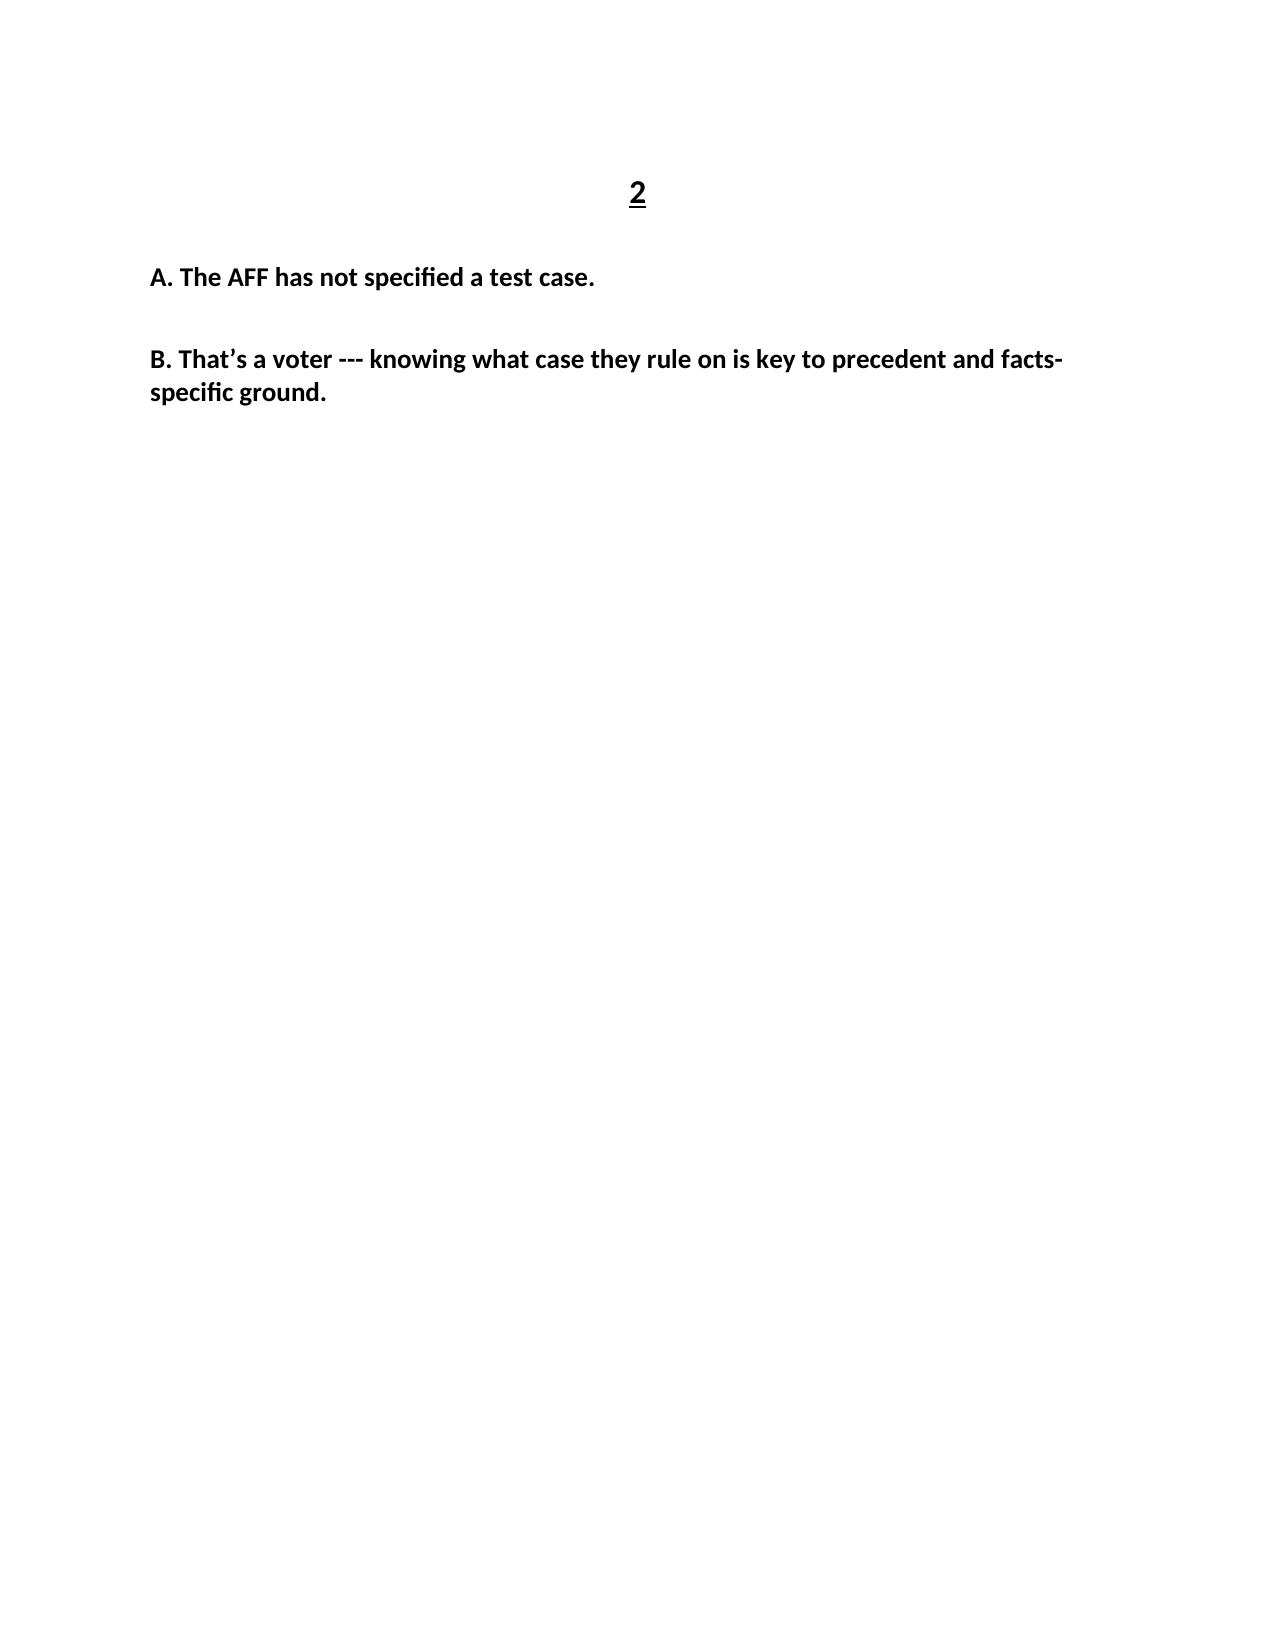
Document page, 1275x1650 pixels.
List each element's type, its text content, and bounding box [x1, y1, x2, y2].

subtitle 2 [150, 171, 1125, 212]
subtitle A. The AFF has not specified a test case. [150, 260, 1125, 293]
subtitle B. That’s a voter --- knowing what case they rule on is key to precedent and facts-specific ground. [150, 342, 1125, 408]
